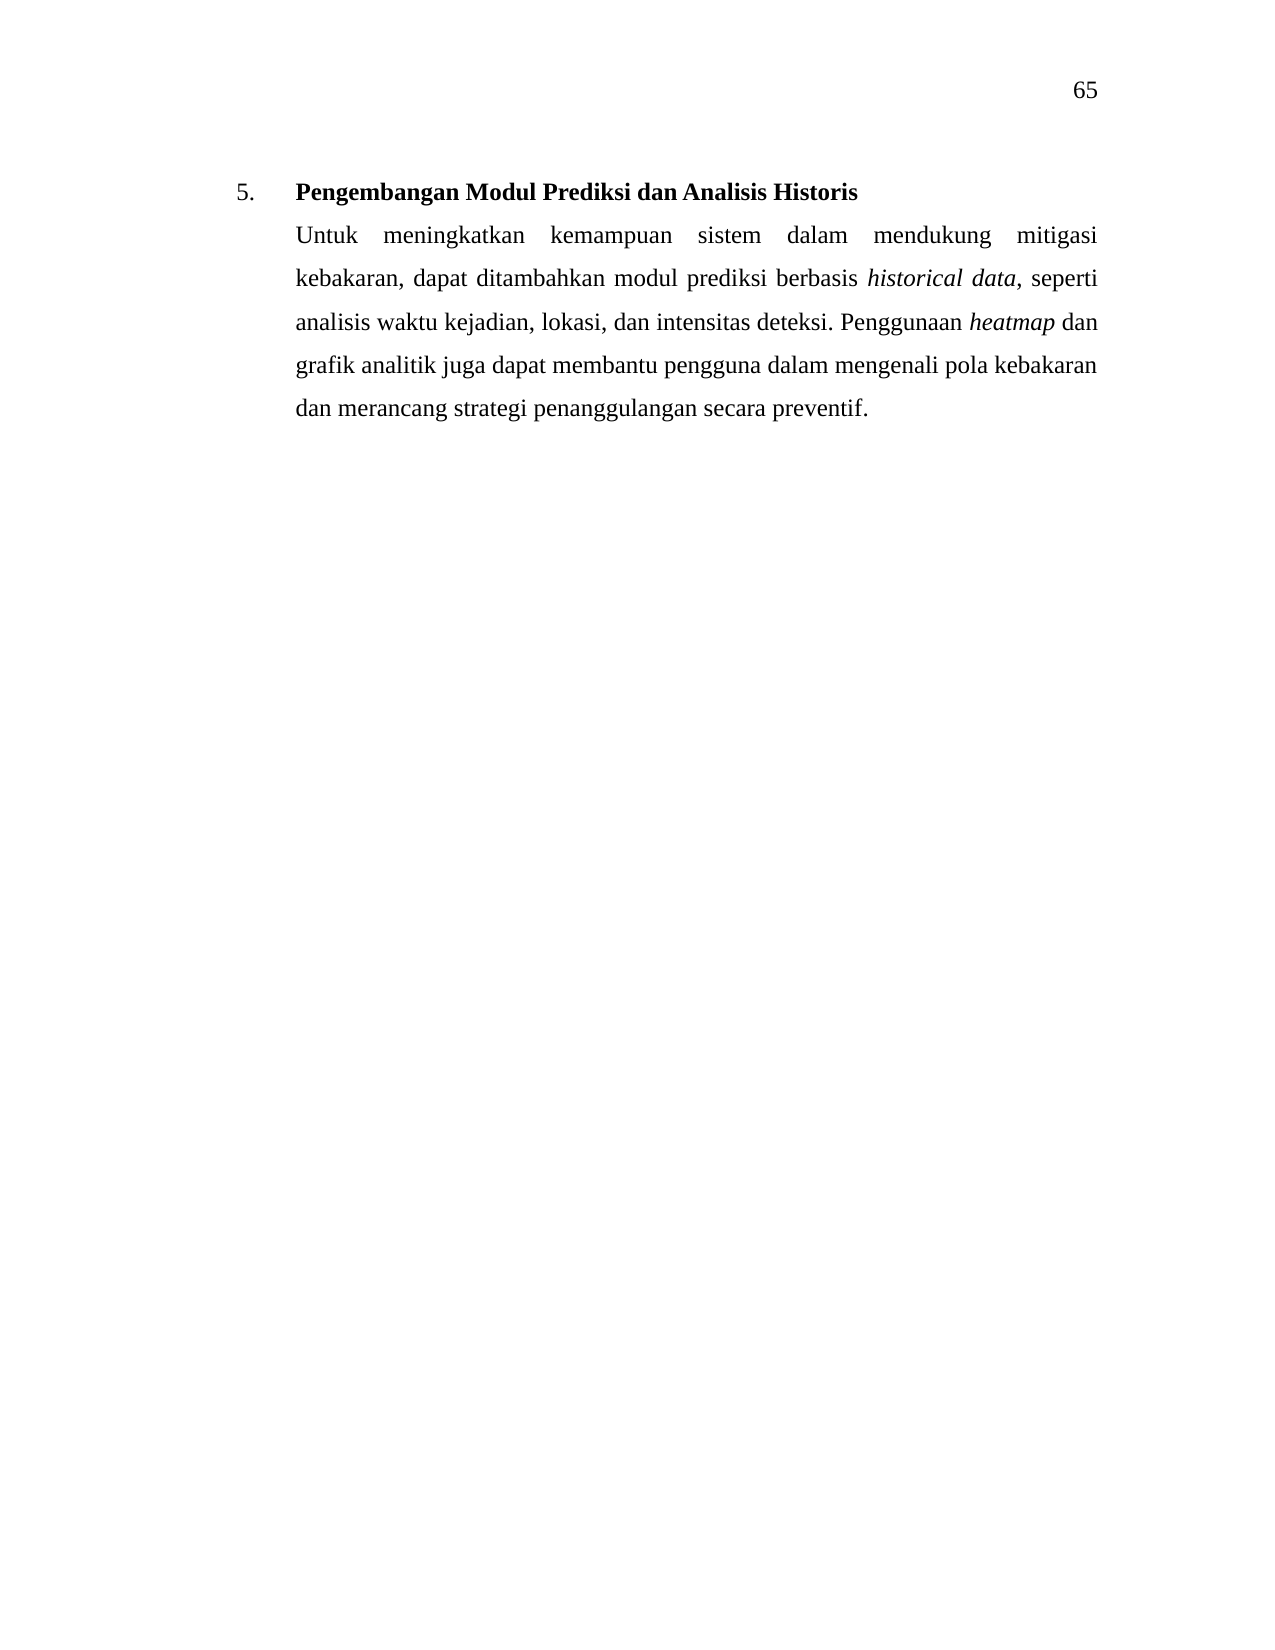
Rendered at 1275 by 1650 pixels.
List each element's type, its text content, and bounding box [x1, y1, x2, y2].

list Pengembangan Modul Prediksi dan Analisis Historis Untuk meningkatkan kemampuan sistem dalam mendukung mitigasi kebakaran, dapat ditambahkan modul prediksi berbasis historical data, seperti analisis waktu kejadian, lokasi, dan intensitas deteksi. Penggunaan heatmap dan grafik analitik juga dapat membantu pengguna dalam mengenali pola kebakaran dan merancang strategi penanggulangan secara preventif. [236, 177, 1098, 422]
